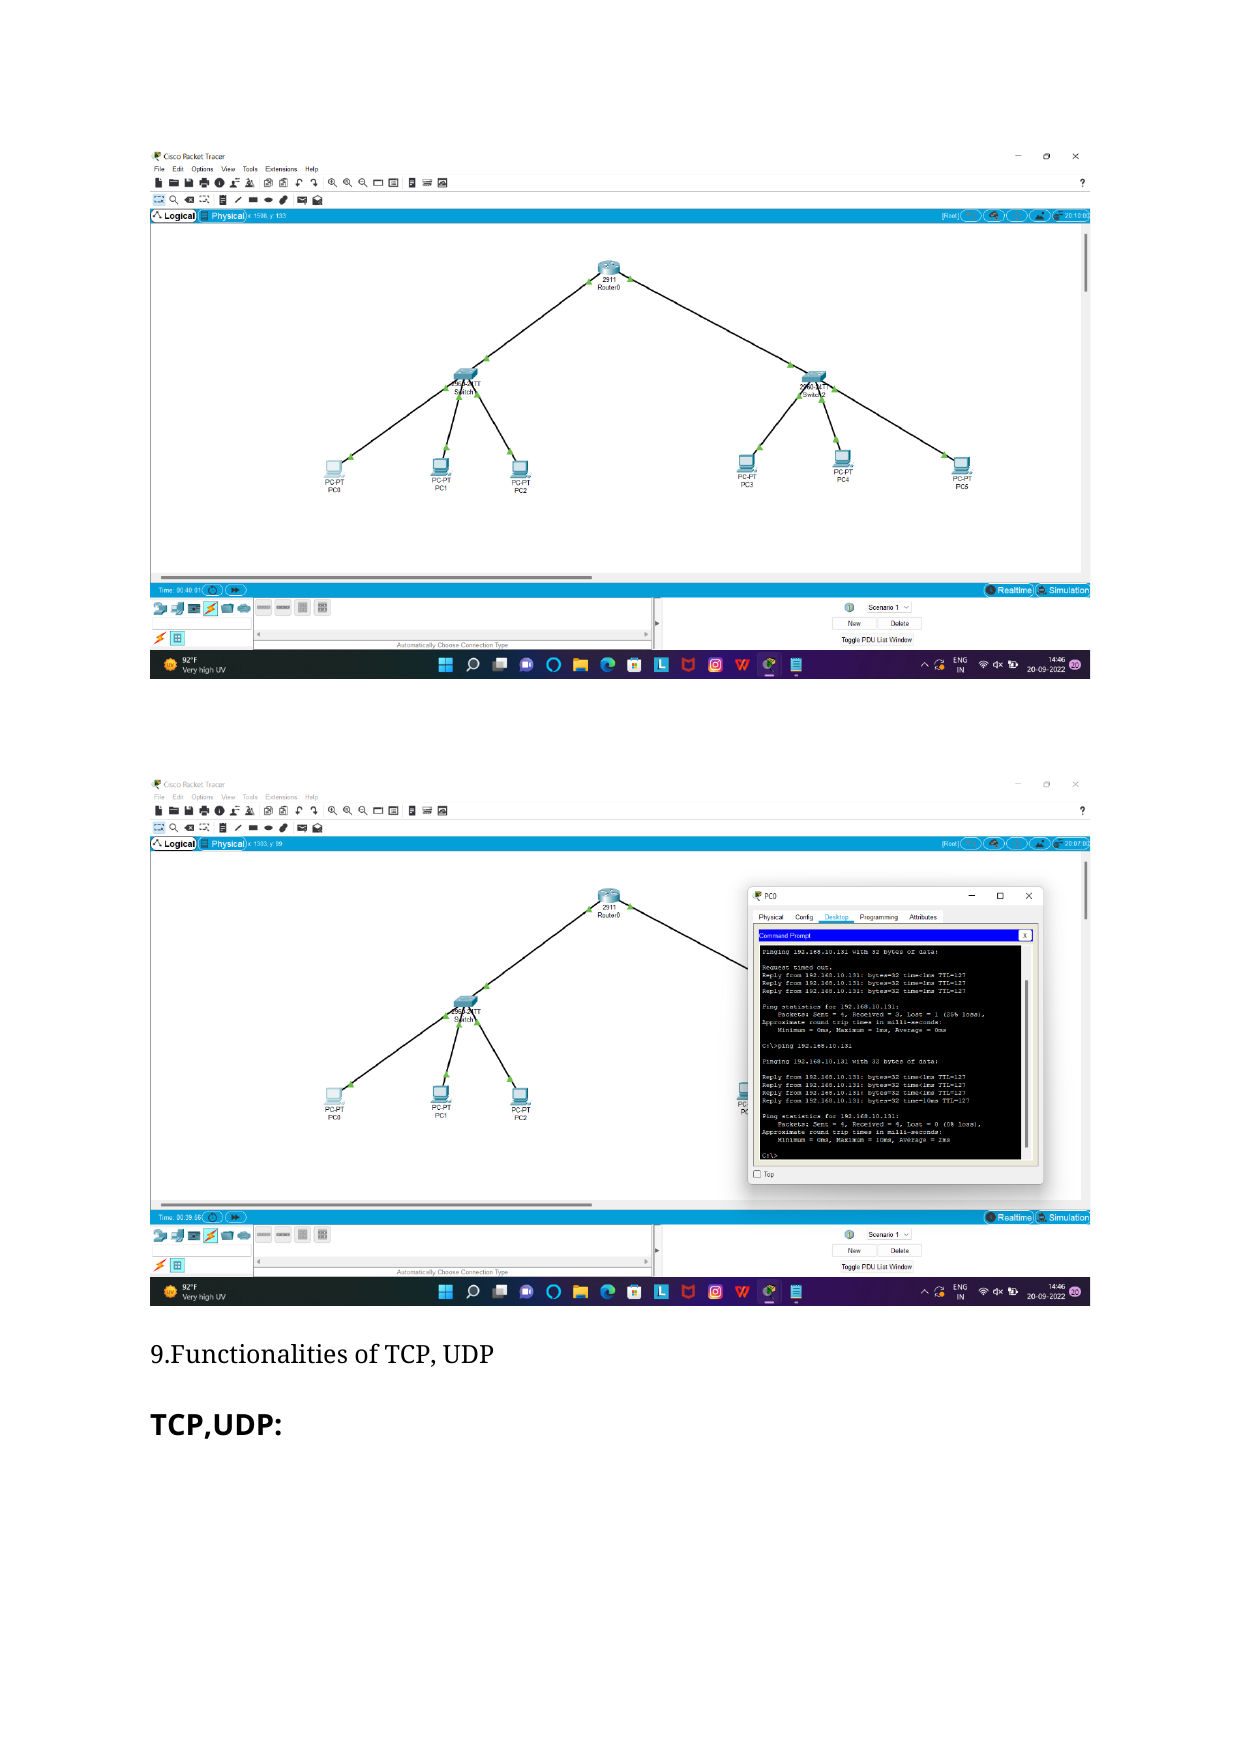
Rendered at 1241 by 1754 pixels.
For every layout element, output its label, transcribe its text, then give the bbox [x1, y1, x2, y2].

picture [150, 150, 1091, 583]
text 9.Functionalities of TCP, UDP [150, 1337, 1090, 1371]
picture [1006, 588, 1021, 593]
picture [987, 586, 995, 594]
text TCP,UDP: [150, 1404, 1090, 1444]
picture [990, 840, 997, 846]
picture [1039, 1214, 1045, 1221]
picture [1008, 1215, 1021, 1220]
picture [990, 212, 997, 219]
picture [150, 597, 1091, 679]
picture [150, 1224, 1091, 1306]
picture [987, 1213, 995, 1221]
picture [150, 777, 1091, 1210]
